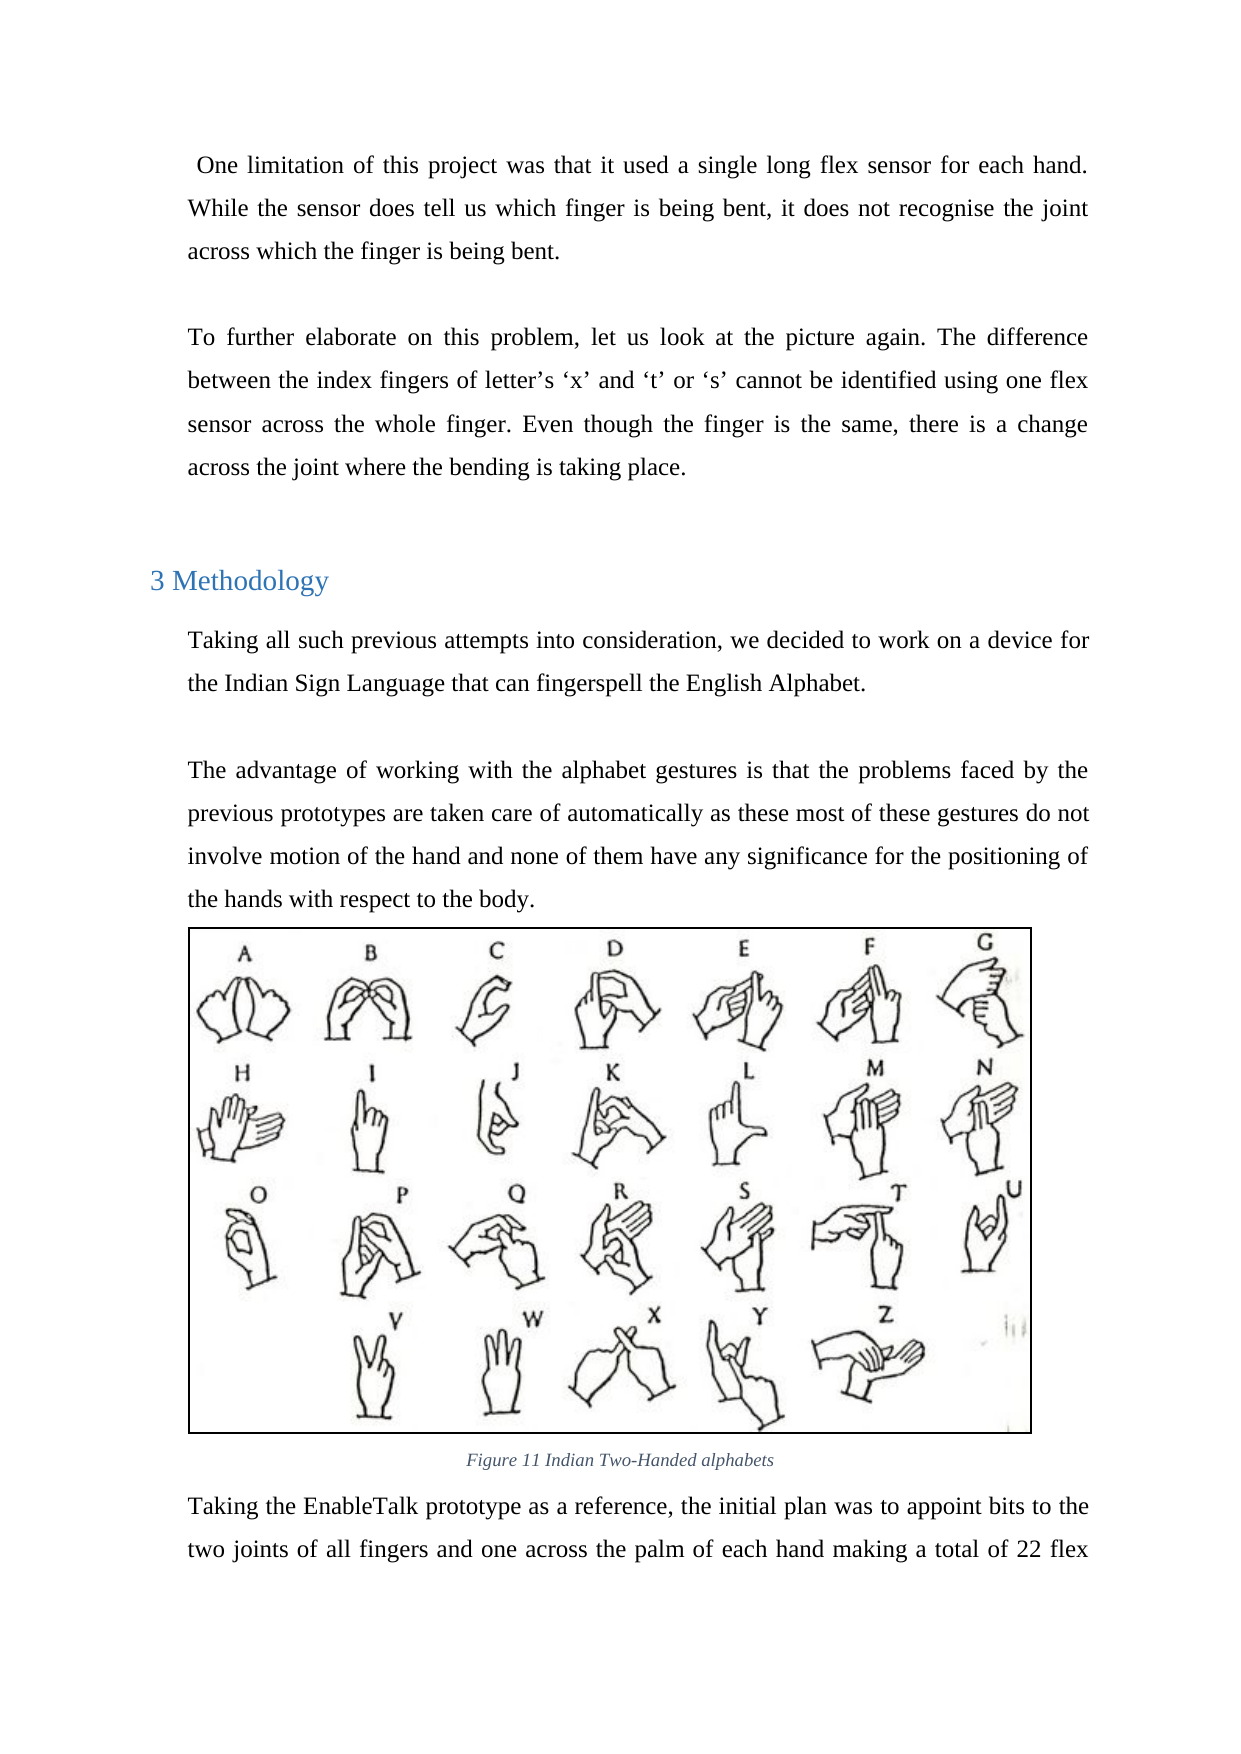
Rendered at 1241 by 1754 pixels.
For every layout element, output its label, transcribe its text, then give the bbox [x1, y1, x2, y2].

subtitle 3 Methodology [150, 563, 1090, 597]
text To further elaborate on this problem, let us look at the picture again. The difference between the index fingers of letter’s ‘x’ and ‘t’ or ‘s’ cannot be identified using one flex sensor across the whole finger. Even though the finger is the same, there is a change across the joint where the bending is taking place. [187, 322, 1090, 481]
text One limitation of this project was that it used a single long flex sensor for each hand. While the sensor does tell us which finger is being bent, it does not recognise the joint across which the finger is being bent. [187, 150, 1090, 265]
text Taking all such previous attempts into consideration, we decided to work on a device for the Indian Sign Language that can fingerspell the English Alphabet. [187, 625, 1090, 697]
picture [190, 929, 1030, 1432]
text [187, 1491, 1090, 1563]
text Figure 11 Indian Two-Handed alphabets [150, 1449, 1090, 1470]
text The advantage of working with the alphabet gestures is that the problems faced by the previous prototypes are taken care of automatically as these most of these gestures do not involve motion of the hand and none of them have any significance for the positioning of the hands with respect to the body. [187, 755, 1090, 913]
